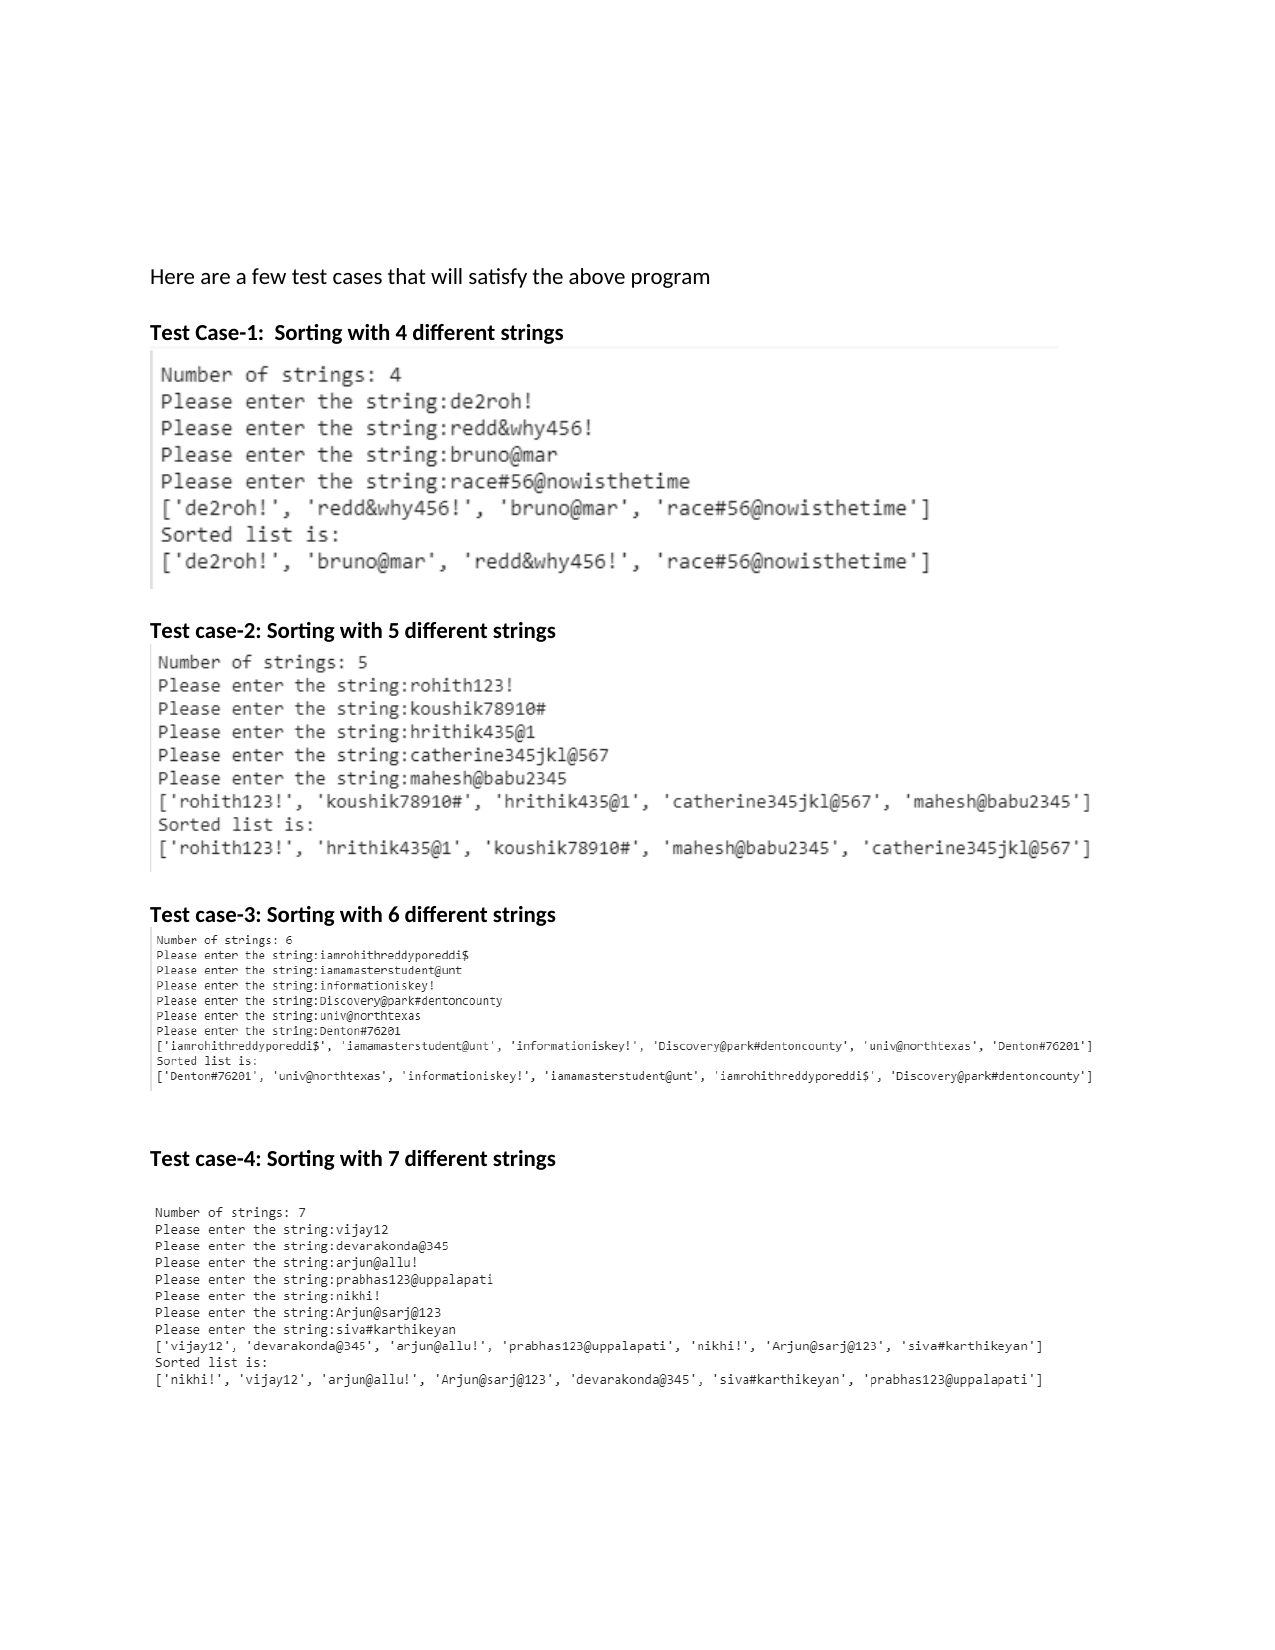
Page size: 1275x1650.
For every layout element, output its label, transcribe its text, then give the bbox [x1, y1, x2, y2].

picture [150, 346, 1059, 589]
text Test case-3: Sorting with 6 different strings [150, 900, 1125, 927]
text Test Case-1: Sorting with 4 different strings [150, 318, 1125, 346]
picture [150, 644, 1125, 872]
picture [150, 1196, 1125, 1395]
picture [150, 927, 1125, 1091]
text Test case-4: Sorting with 7 different strings [150, 1144, 1125, 1172]
text Here are a few test cases that will satisfy the above program [150, 262, 1125, 290]
text Test case-2: Sorting with 5 different strings [150, 616, 1125, 644]
